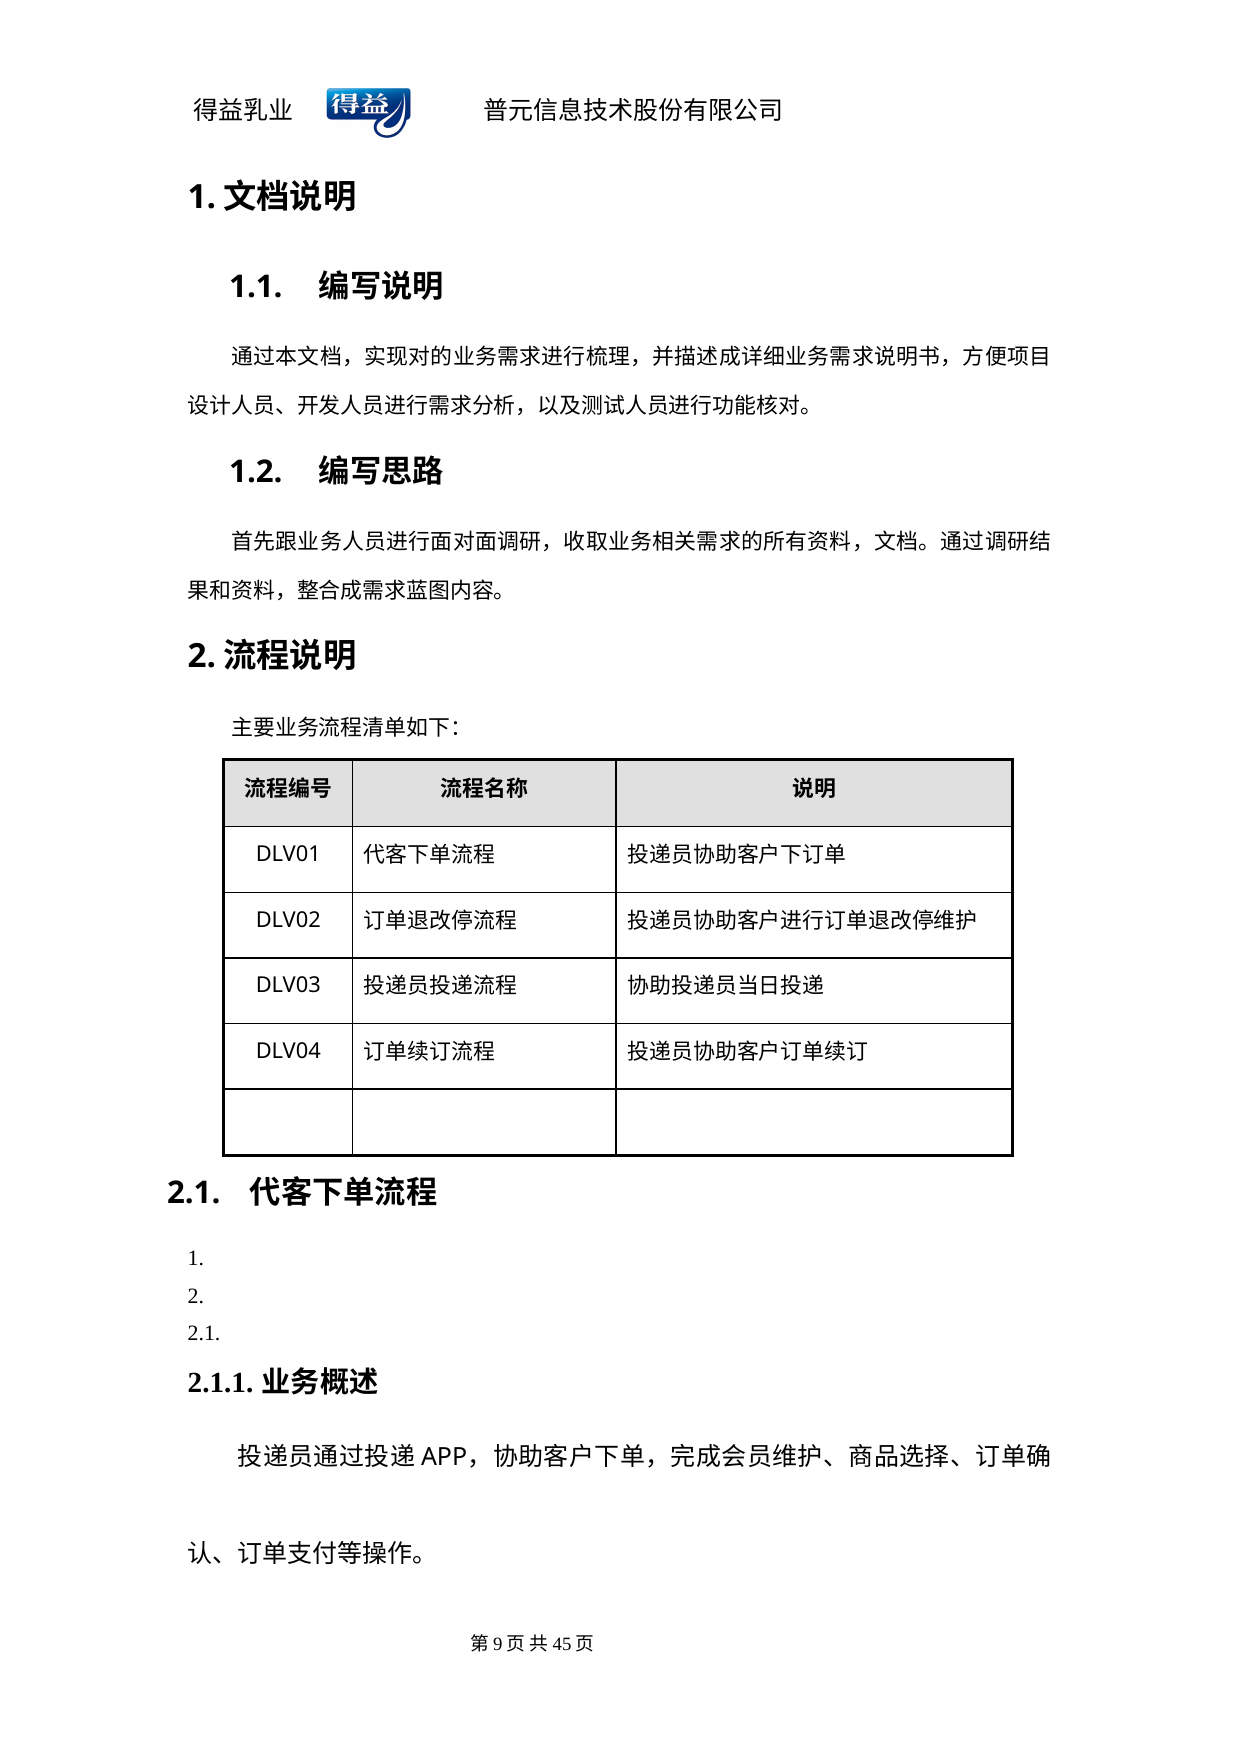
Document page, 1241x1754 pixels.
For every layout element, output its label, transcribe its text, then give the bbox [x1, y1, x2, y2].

picture [318, 80, 421, 141]
table_cell 订单退改停流程 [353, 893, 615, 957]
text 首先跟业务人员进行面对面调研，收取业务相关需求的所有资料，文档。通过调研结果和资料，整合成需求蓝图内容。 [187, 524, 1053, 605]
table_cell DLV04 [225, 1024, 352, 1088]
subtitle 编写思路 [229, 436, 1053, 501]
table_cell DLV03 [225, 959, 352, 1023]
table_cell DLV01 [225, 827, 352, 891]
subtitle 业务概述 [187, 1358, 1053, 1401]
table_cell [617, 1090, 1011, 1154]
table_header 流程名称 [353, 761, 615, 826]
subtitle 编写说明 [229, 251, 1053, 316]
table_header 流程编号 [225, 761, 352, 826]
table_cell 代客下单流程 [353, 827, 615, 891]
text 投递员通过投递APP，协助客户下单，完成会员维护、商品选择、订单确认、订单支付等操作。 [187, 1422, 1053, 1584]
table_cell [225, 1090, 352, 1154]
text 通过本文档，实现对的业务需求进行梳理，并描述成详细业务需求说明书，方便项目设计人员、开发人员进行需求分析，以及测试人员进行功能核对。 [187, 339, 1053, 420]
text 主要业务流程清单如下： [187, 710, 1053, 742]
table_cell [353, 1090, 615, 1154]
table_cell 投递员协助客户订单续订 [617, 1024, 1011, 1088]
table_cell DLV02 [225, 893, 352, 957]
subtitle 代客下单流程 [167, 1157, 1053, 1222]
table_cell 协助投递员当日投递 [617, 959, 1011, 1023]
table_cell 订单续订流程 [353, 1024, 615, 1088]
table_cell 投递员协助客户进行订单退改停维护 [617, 893, 1011, 957]
subtitle 流程说明 [187, 621, 1053, 686]
table_cell 投递员投递流程 [353, 959, 615, 1023]
table_header 说明 [617, 761, 1011, 826]
subtitle 文档说明 [187, 162, 1053, 227]
table_cell 投递员协助客户下订单 [617, 827, 1011, 891]
